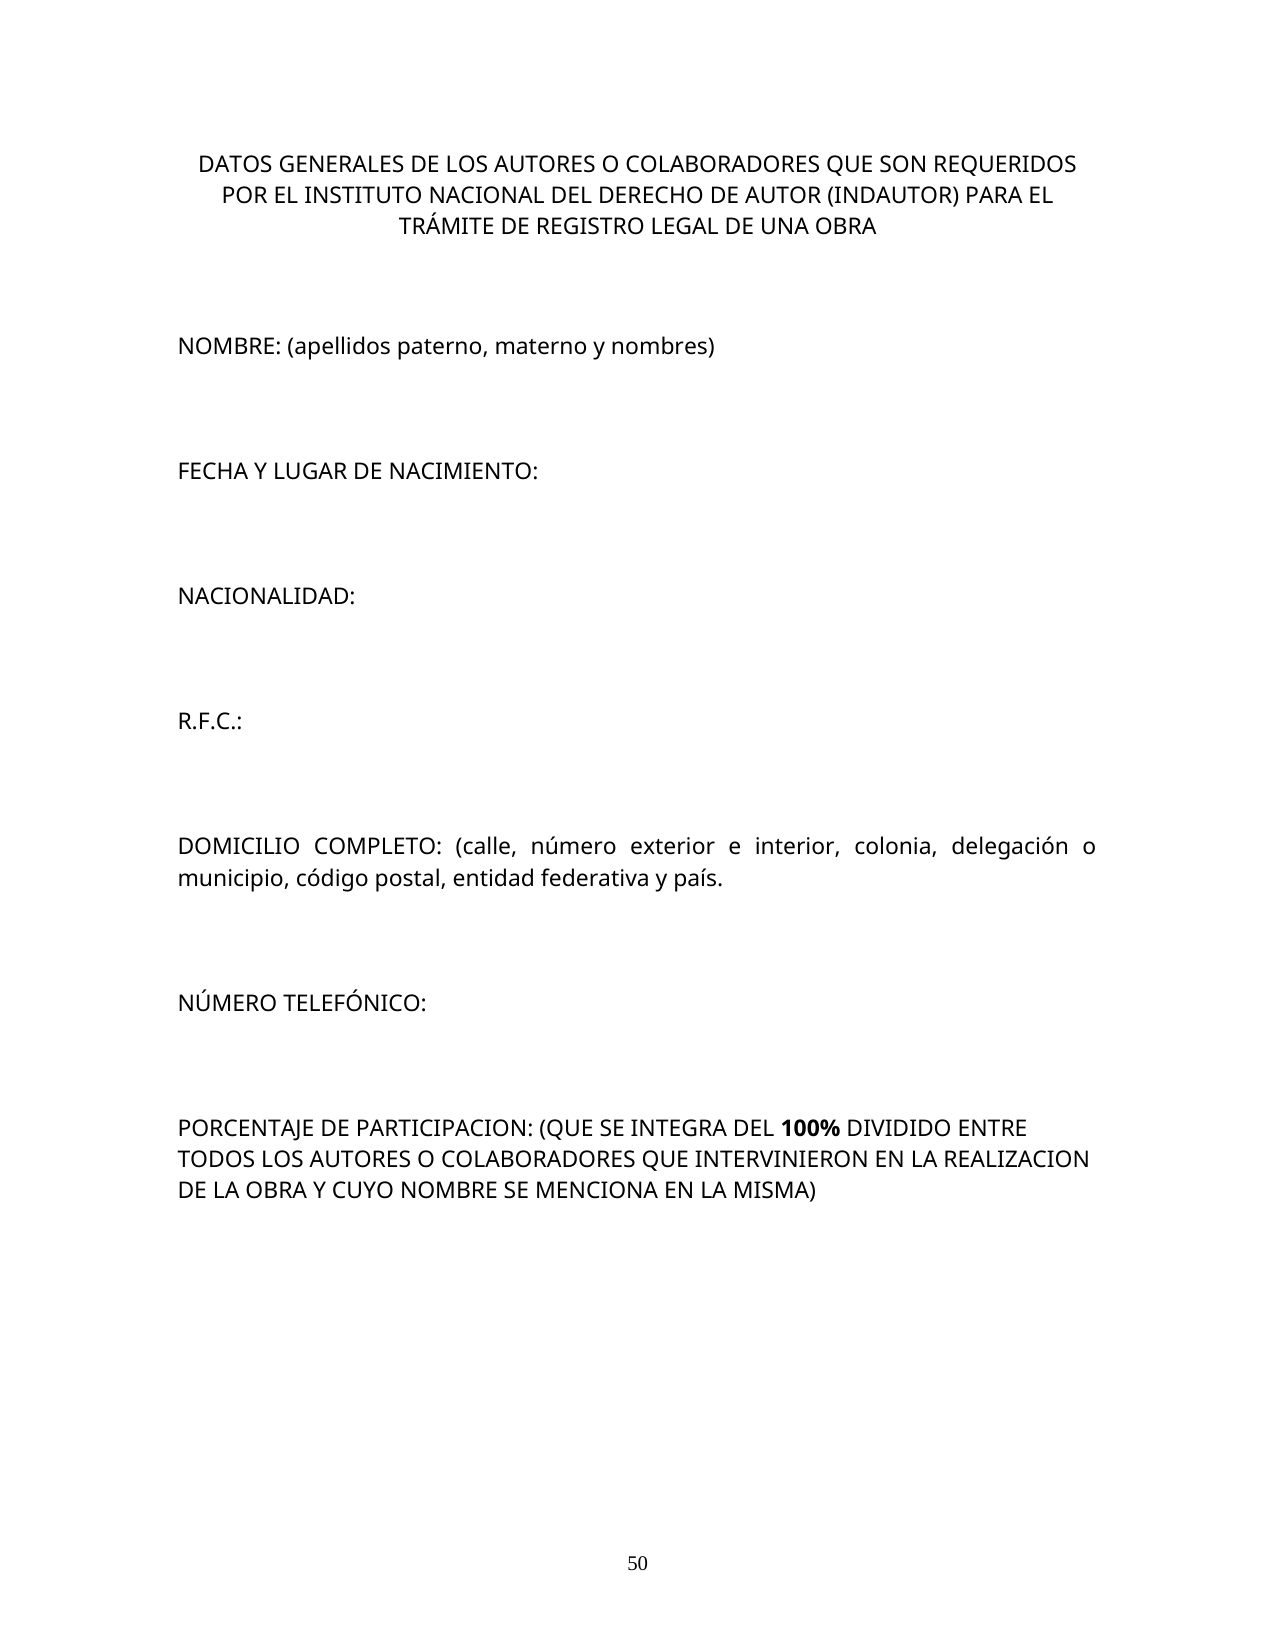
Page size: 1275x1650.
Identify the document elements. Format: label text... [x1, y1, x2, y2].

text NOMBRE: (apellidos paterno, materno y nombres) [177, 330, 1098, 362]
text FECHA Y LUGAR DE NACIMIENTO: [177, 455, 1098, 487]
text DATOS GENERALES DE LOS AUTORES O COLABORADORES QUE SON REQUERIDOS POR EL INSTITUTO NACIONAL DEL DERECHO DE AUTOR (INDAUTOR) PARA EL TRÁMITE DE REGISTRO LEGAL DE UNA OBRA [177, 148, 1098, 241]
text NACIONALIDAD: [177, 580, 1098, 612]
text DOMICILIO COMPLETO: (calle, número exterior e interior, colonia, delegación o municipio, código postal, entidad federativa y país. [177, 830, 1098, 893]
text NÚMERO TELEFÓNICO: [177, 987, 1098, 1018]
text PORCENTAJE DE PARTICIPACION: (QUE SE INTEGRA DEL 100% DIVIDIDO ENTRE TODOS LOS AUTORES O COLABORADORES QUE INTERVINIERON EN LA REALIZACION DE LA OBRA Y CUYO NOMBRE SE MENCIONA EN LA MISMA) [177, 1112, 1098, 1205]
text R.F.C.: [177, 705, 1098, 737]
